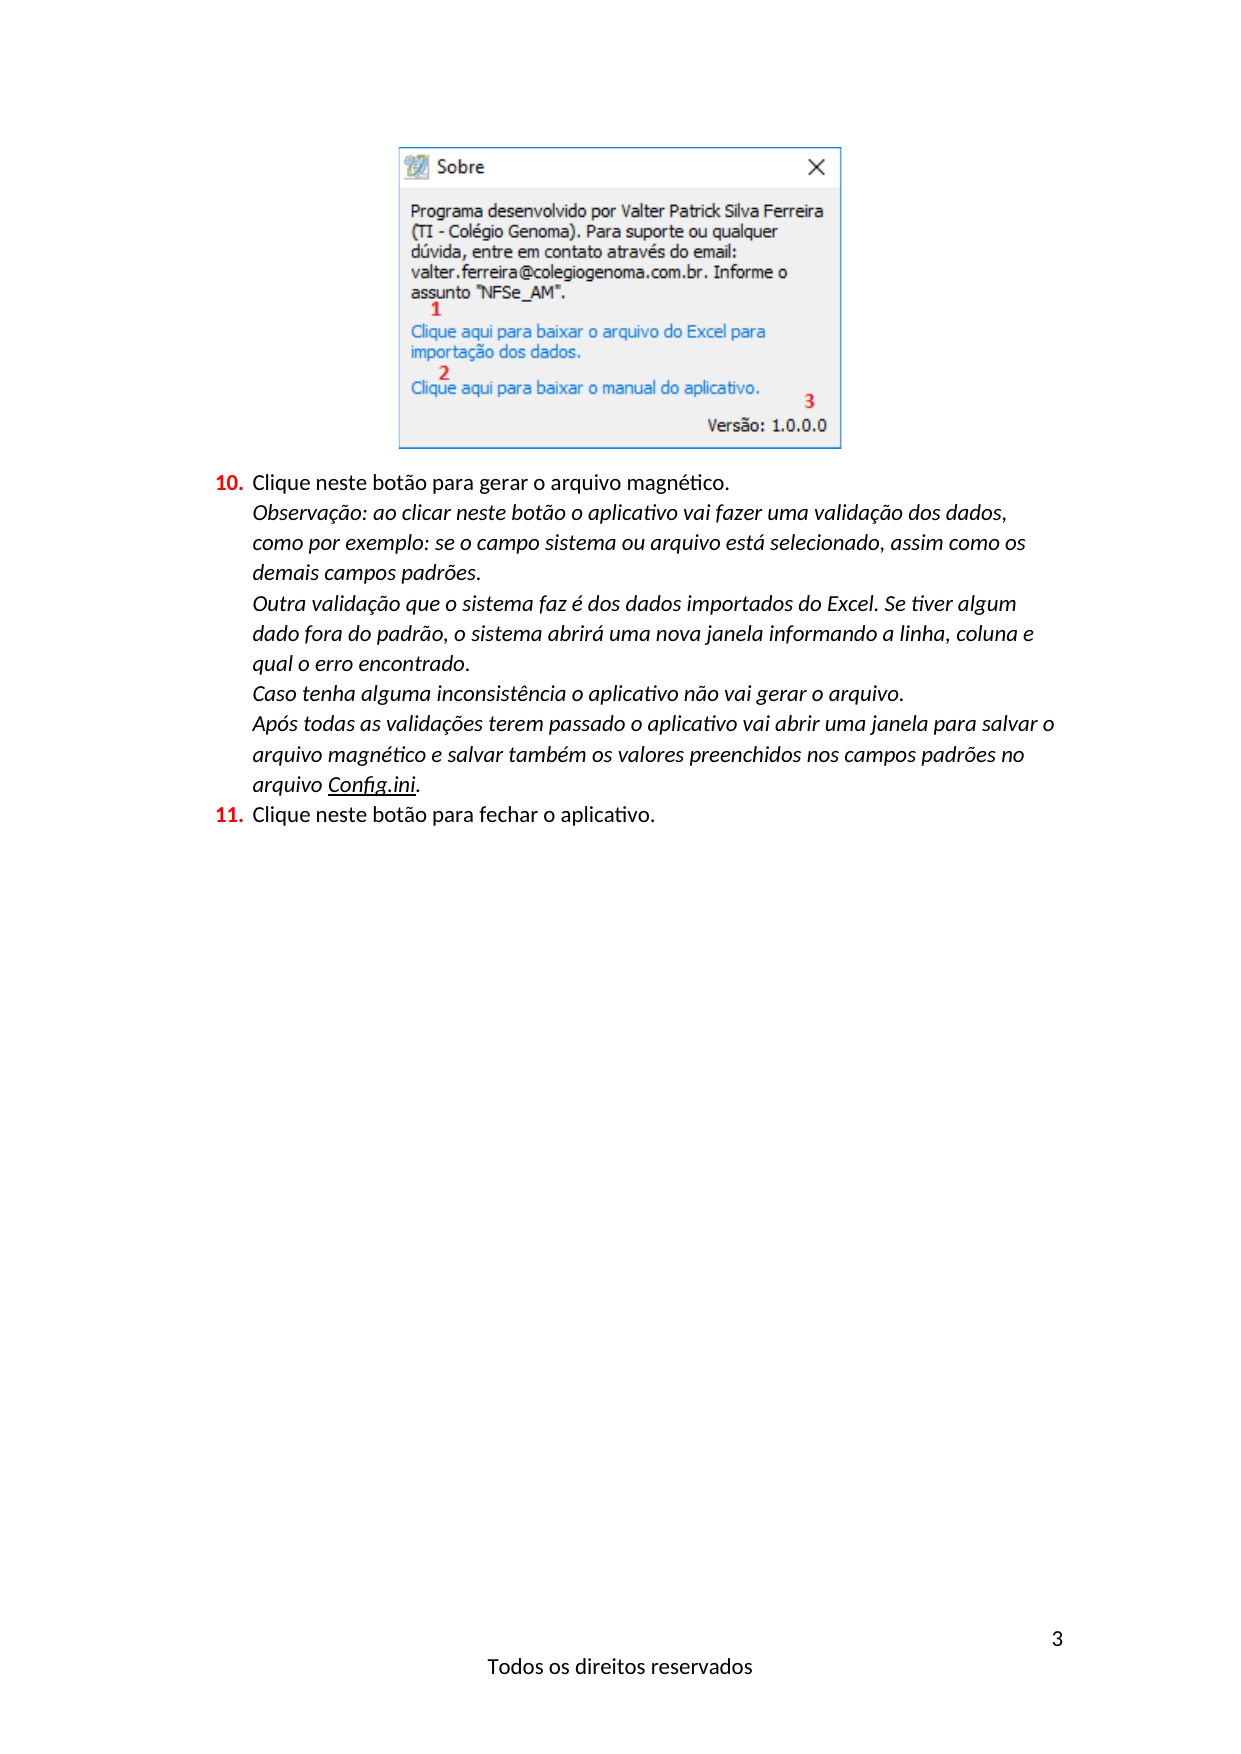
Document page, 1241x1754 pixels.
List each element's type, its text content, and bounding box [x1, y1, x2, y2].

list Clique neste botão para fechar o aplicativo. [215, 800, 1063, 828]
list Observação: ao clicar neste botão o aplicativo vai fazer uma validação dos dados, como por exemplo: se o campo sistema ou arquivo está selecionado, assim como os demais campos padrões. [252, 498, 1063, 587]
list Outra validação que o sistema faz é dos dados importados do Excel. Se tiver algum dado fora do padrão, o sistema abrirá uma nova janela informando a linha, coluna e qual o erro encontrado. [252, 589, 1063, 677]
list Após todas as validações terem passado o aplicativo vai abrir uma janela para salvar o arquivo magnético e salvar também os valores preenchidos nos campos padrões no arquivo Config.ini. [252, 709, 1063, 798]
picture [398, 147, 842, 449]
list Caso tenha alguma inconsistência o aplicativo não vai gerar o arquivo. [252, 679, 1063, 707]
list Clique neste botão para gerar o arquivo magnético. [215, 468, 1063, 496]
